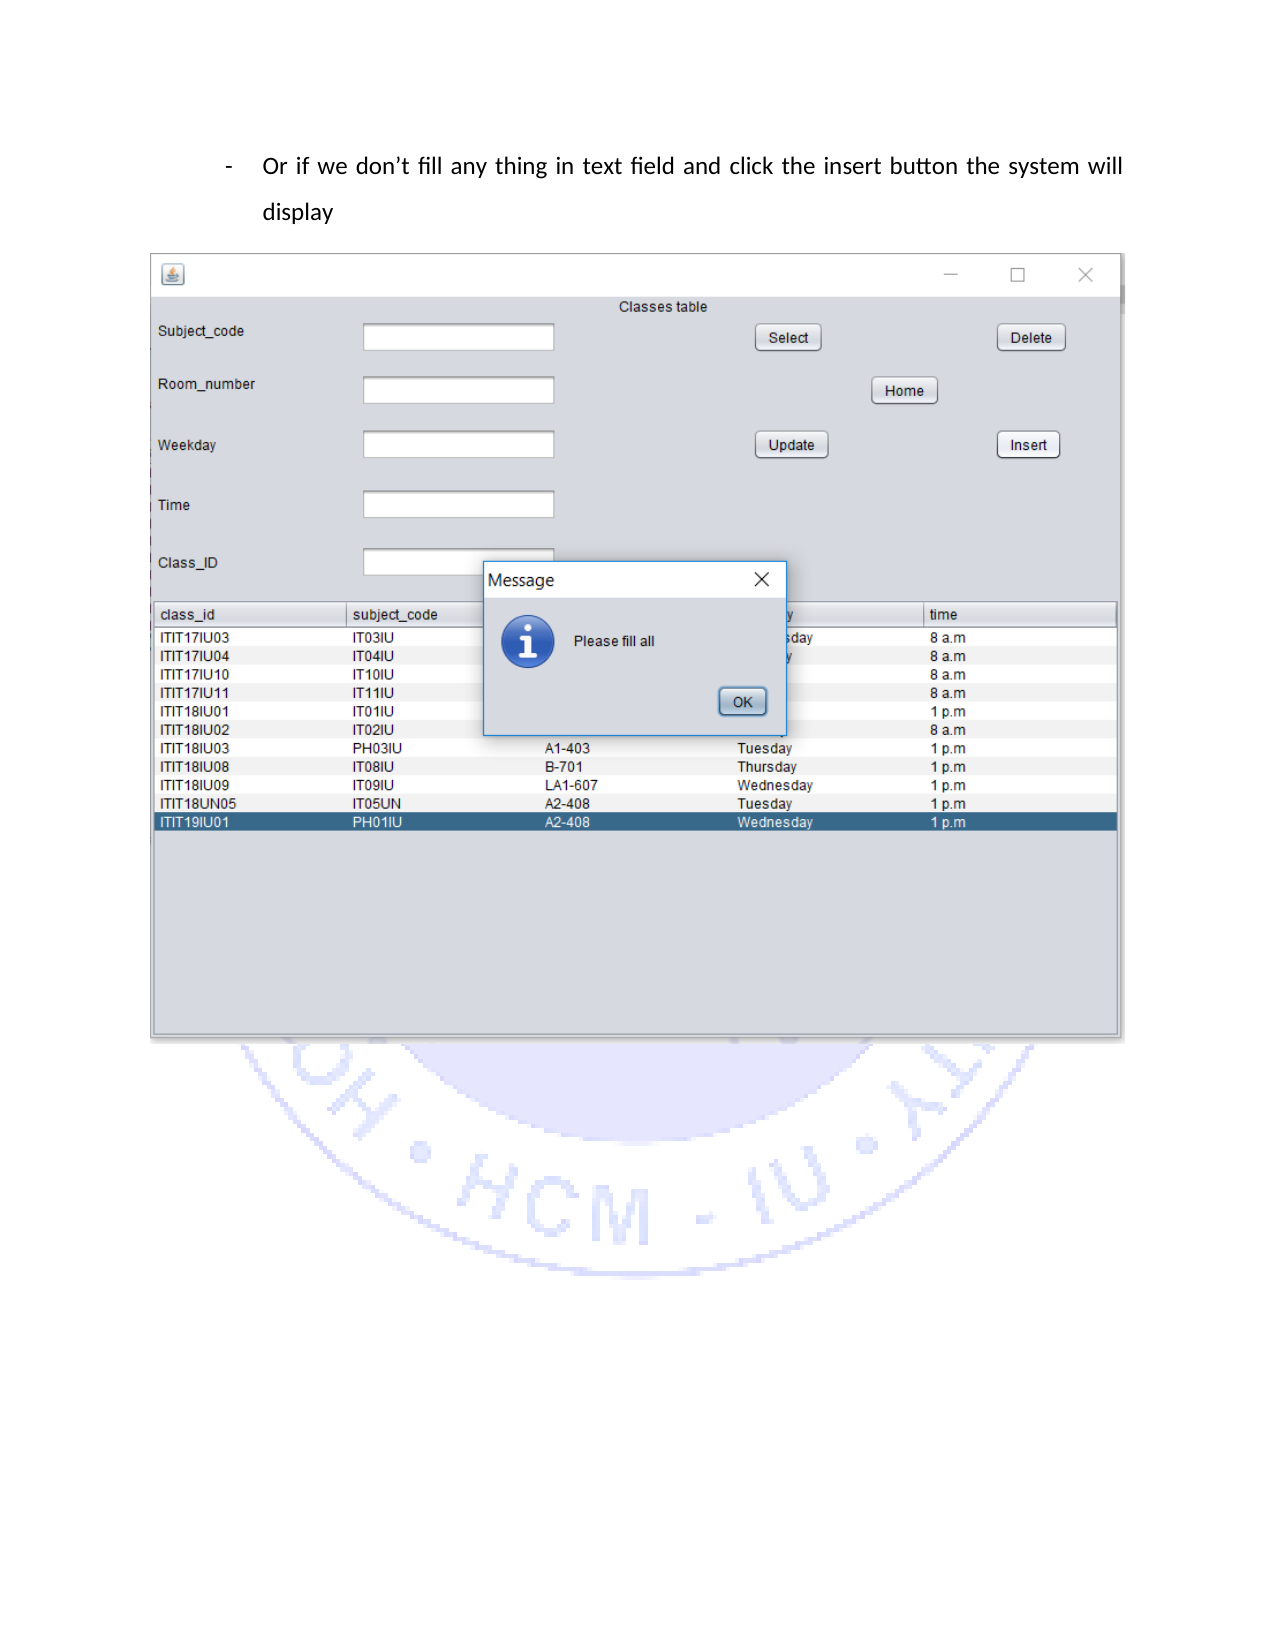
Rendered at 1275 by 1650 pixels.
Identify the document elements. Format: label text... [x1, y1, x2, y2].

list Or if we don’t fill any thing in text field and click the insert button the system will display [225, 150, 1125, 226]
picture [150, 253, 1125, 1044]
